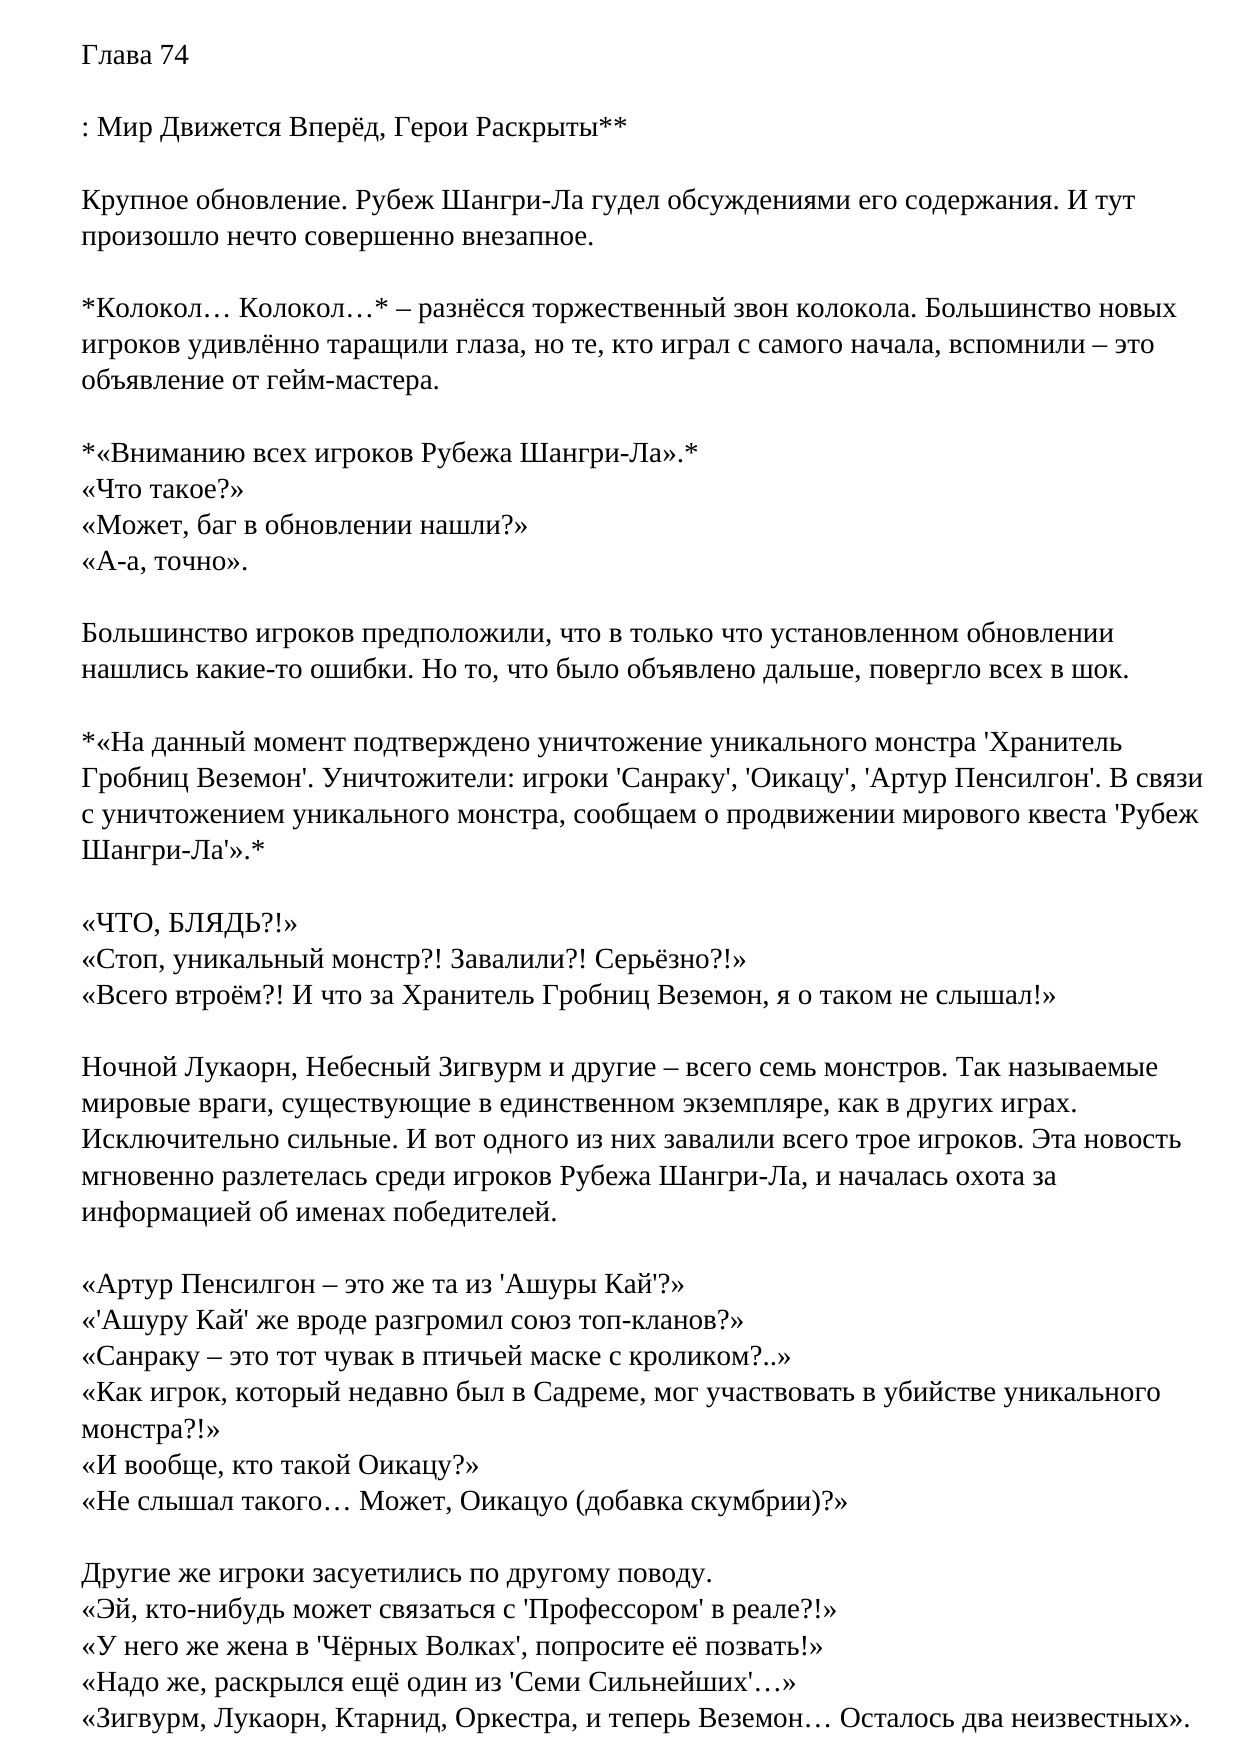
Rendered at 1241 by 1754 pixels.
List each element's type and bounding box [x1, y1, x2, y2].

text [81, 37, 1215, 1733]
